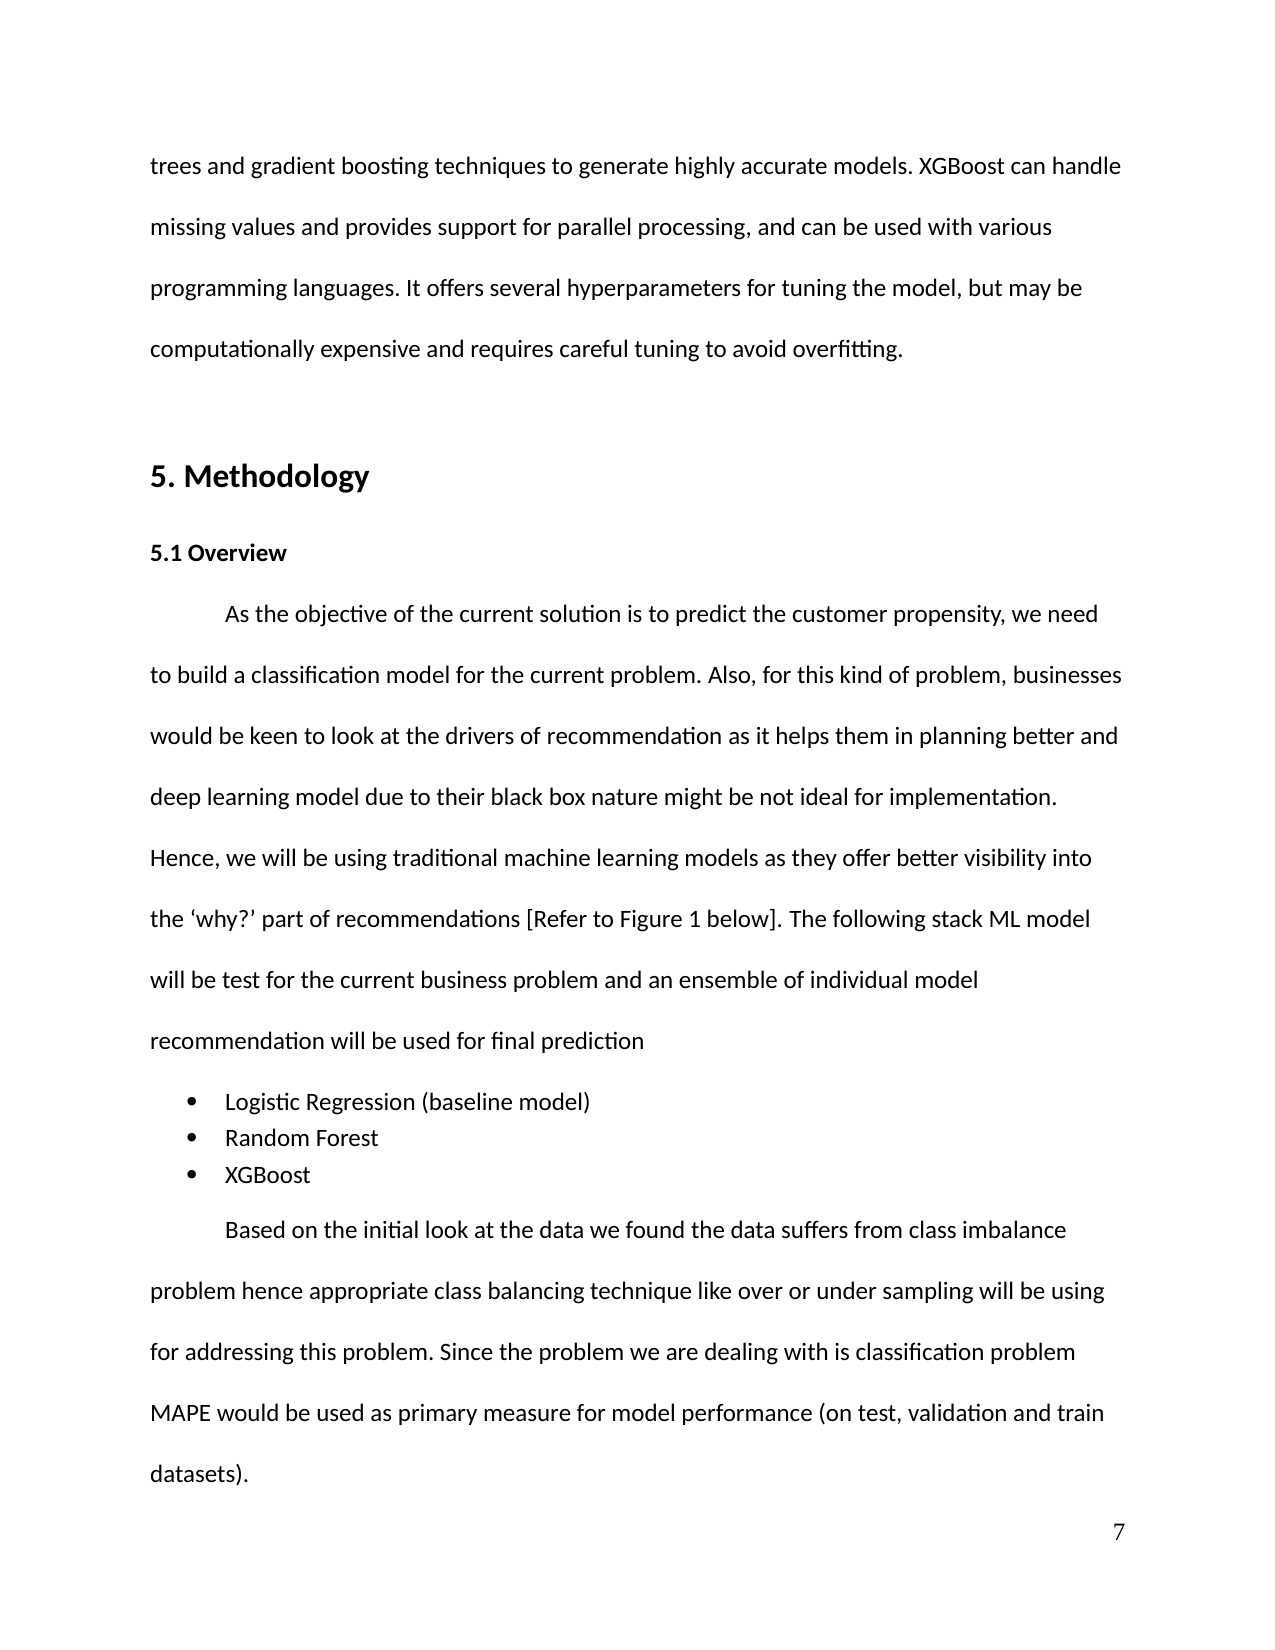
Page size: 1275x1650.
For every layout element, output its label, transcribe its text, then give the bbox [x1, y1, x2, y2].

list XGBoost [187, 1159, 1125, 1190]
text Based on the initial look at the data we found the data suffers from class imbalance problem hence appropriate class balancing technique like over or under sampling will be using for addressing this problem. Since the problem we are dealing with is classification problem MAPE would be used as primary measure for model performance (on test, validation and train datasets). [150, 1214, 1125, 1489]
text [150, 150, 1125, 364]
text As the objective of the current solution is to predict the customer propensity, we need to build a classification model for the current problem. Also, for this kind of problem, businesses would be keen to look at the drivers of recommendation as it helps them in planning better and deep learning model due to their black box nature might be not ideal for implementation. Hence, we will be using traditional machine learning models as they offer better visibility into the ‘why?’ part of recommendations [Refer to Figure 1 below]. The following stack ML model will be test for the current business problem and an ensemble of individual model recommendation will be used for final prediction [150, 598, 1125, 1056]
list Logistic Regression (baseline model) [187, 1086, 1125, 1117]
subtitle 5.1 Overview [150, 537, 1125, 567]
list Random Forest [187, 1123, 1125, 1153]
subtitle 5. Methodology [150, 455, 1125, 496]
